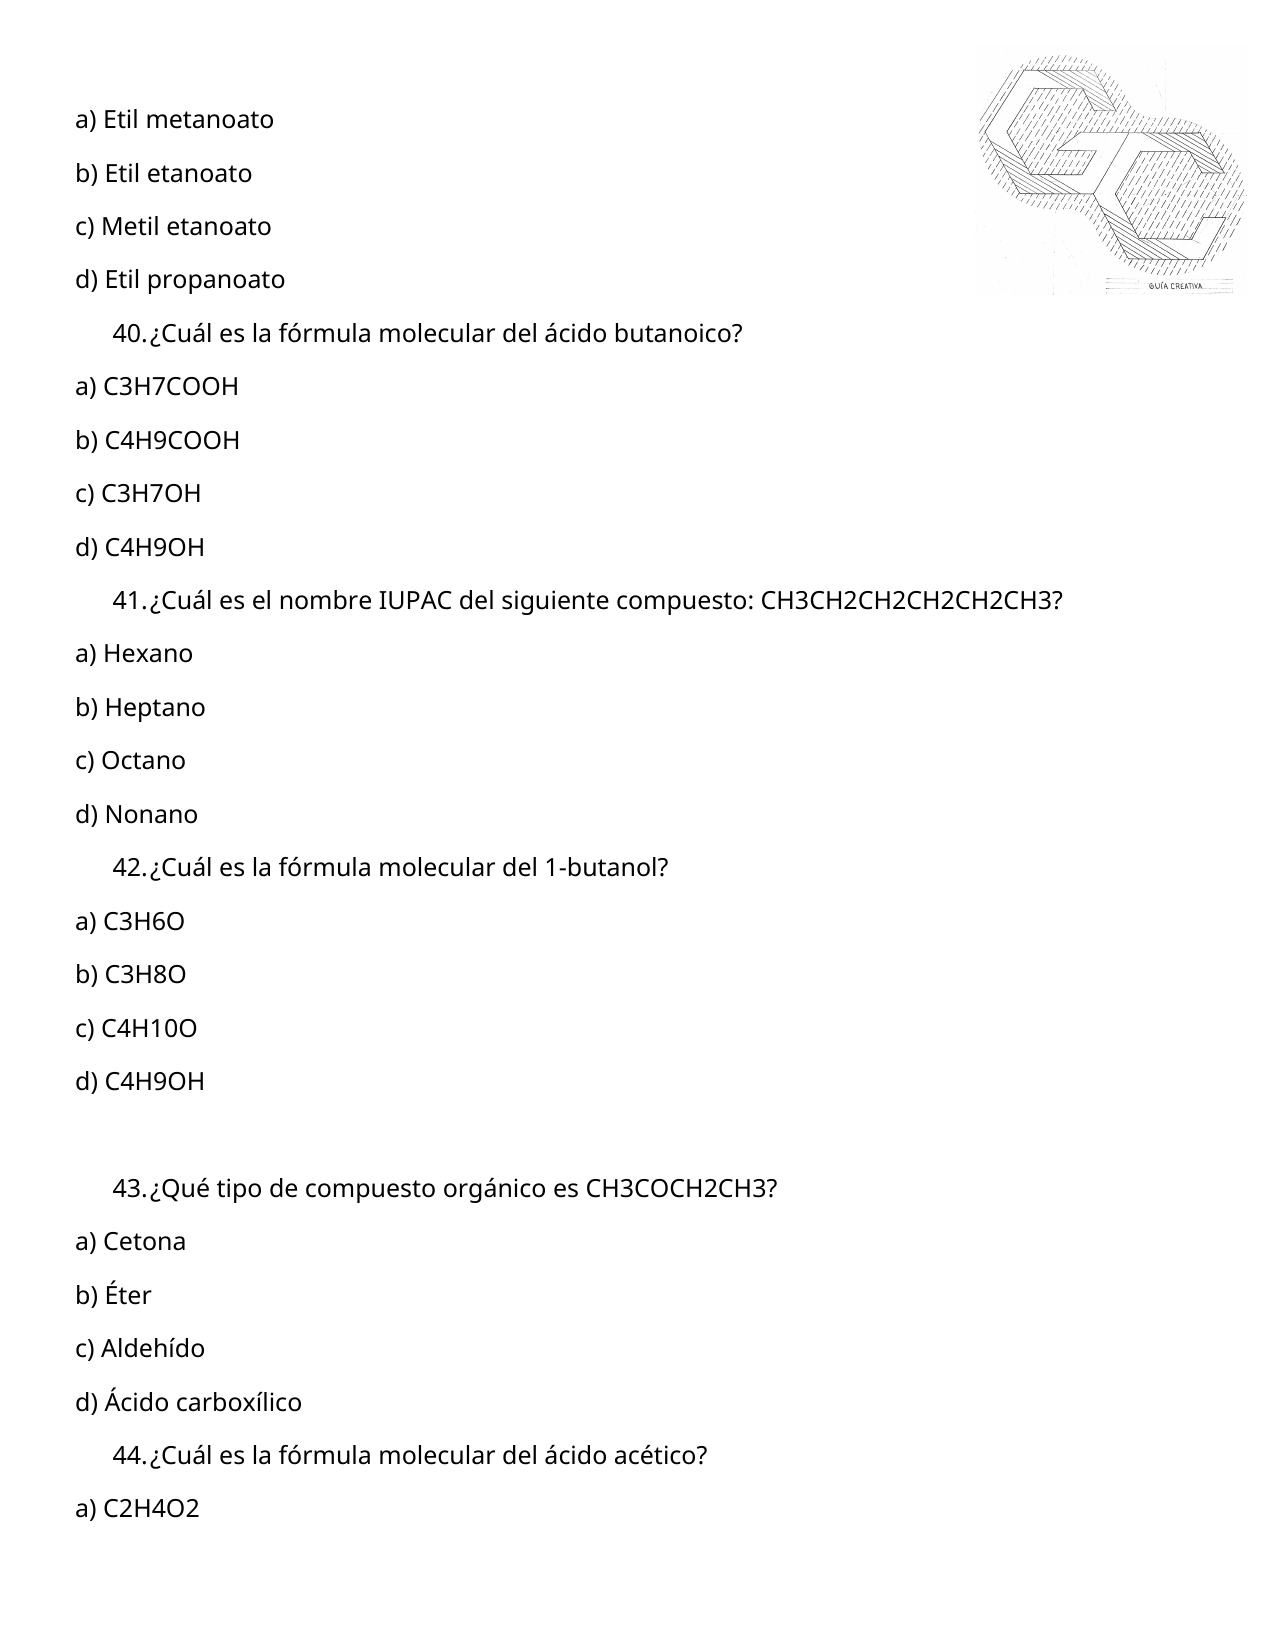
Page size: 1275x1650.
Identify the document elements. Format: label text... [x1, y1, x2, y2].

text c) Octano [75, 743, 1200, 777]
list ¿Cuál es la fórmula molecular del 1-butanol? [112, 850, 1200, 884]
text b) C3H8O [75, 957, 1200, 991]
text d) Ácido carboxílico [75, 1384, 1200, 1418]
text a) Hexano [75, 636, 1200, 670]
list ¿Qué tipo de compuesto orgánico es CH3COCH2CH3? [112, 1171, 1200, 1204]
text c) C3H7OH [75, 476, 1200, 510]
text a) C2H4O2 [75, 1491, 1200, 1525]
text b) C4H9COOH [75, 422, 1200, 456]
text b) Heptano [75, 689, 1200, 724]
text c) C4H10O [75, 1010, 1200, 1044]
text d) C4H9OH [75, 529, 1200, 563]
text b) Éter [75, 1277, 1200, 1311]
text c) Aldehído [75, 1331, 1200, 1365]
list ¿Cuál es la fórmula molecular del ácido acético? [112, 1438, 1200, 1472]
text a) C3H7COOH [75, 369, 1200, 403]
picture [975, 45, 1247, 295]
text d) Nonano [75, 796, 1200, 831]
text c) Metil etanoato [75, 209, 1200, 243]
text d) C4H9OH [75, 1064, 1200, 1098]
list ¿Cuál es el nombre IUPAC del siguiente compuesto: CH3CH2CH2CH2CH2CH3? [112, 583, 1200, 617]
text a) C3H6O [75, 903, 1200, 937]
list ¿Cuál es la fórmula molecular del ácido butanoico? [112, 316, 1200, 349]
text d) Etil propanoato [75, 262, 1200, 296]
text a) Etil metanoato [75, 102, 1200, 136]
text a) Cetona [75, 1224, 1200, 1258]
text b) Etil etanoato [75, 155, 1200, 189]
